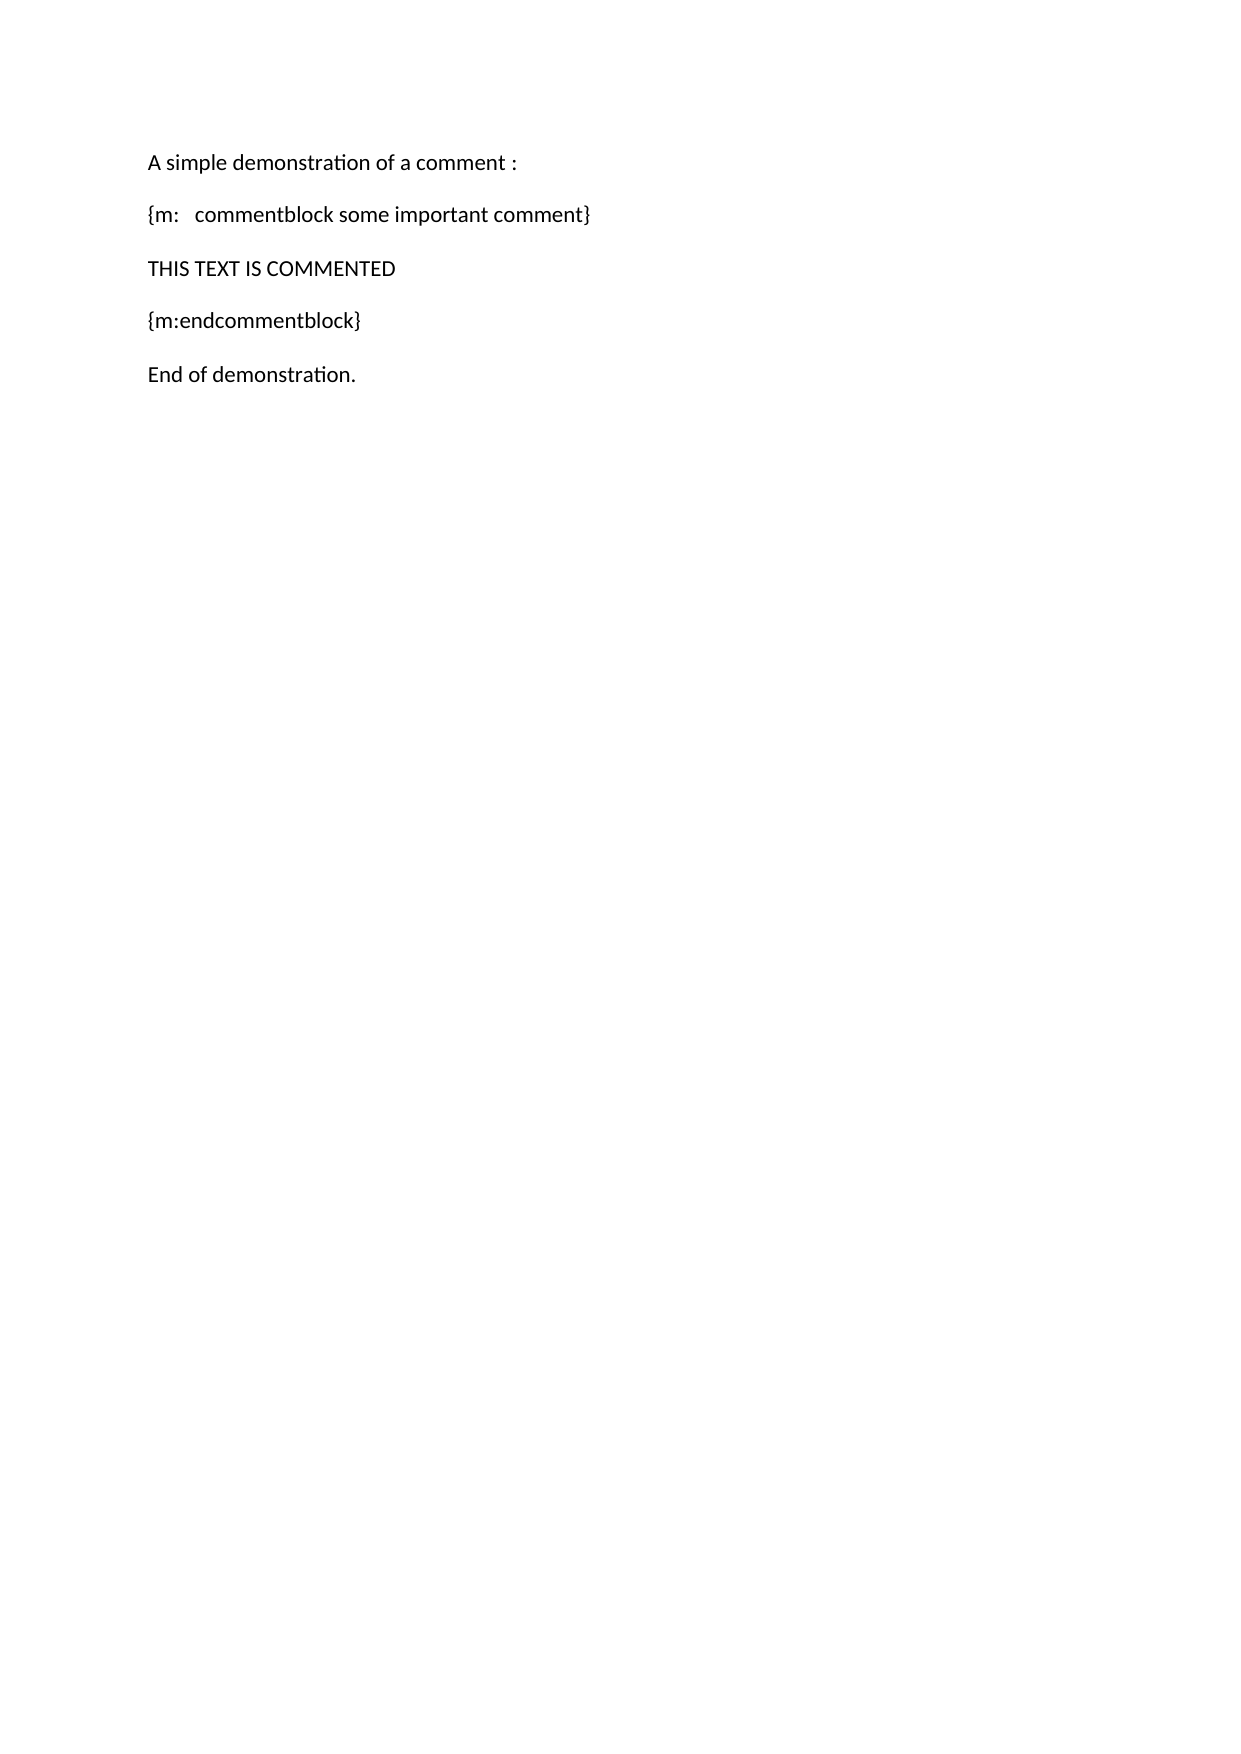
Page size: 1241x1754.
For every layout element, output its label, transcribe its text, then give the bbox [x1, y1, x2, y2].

text End of demonstration. [148, 360, 1093, 388]
text {m: commentblock some important comment} [148, 201, 1093, 229]
text {m:endcommentblock} [148, 307, 1093, 335]
text A simple demonstration of a comment : [148, 148, 1093, 176]
text THIS TEXT IS COMMENTED [148, 254, 1093, 282]
